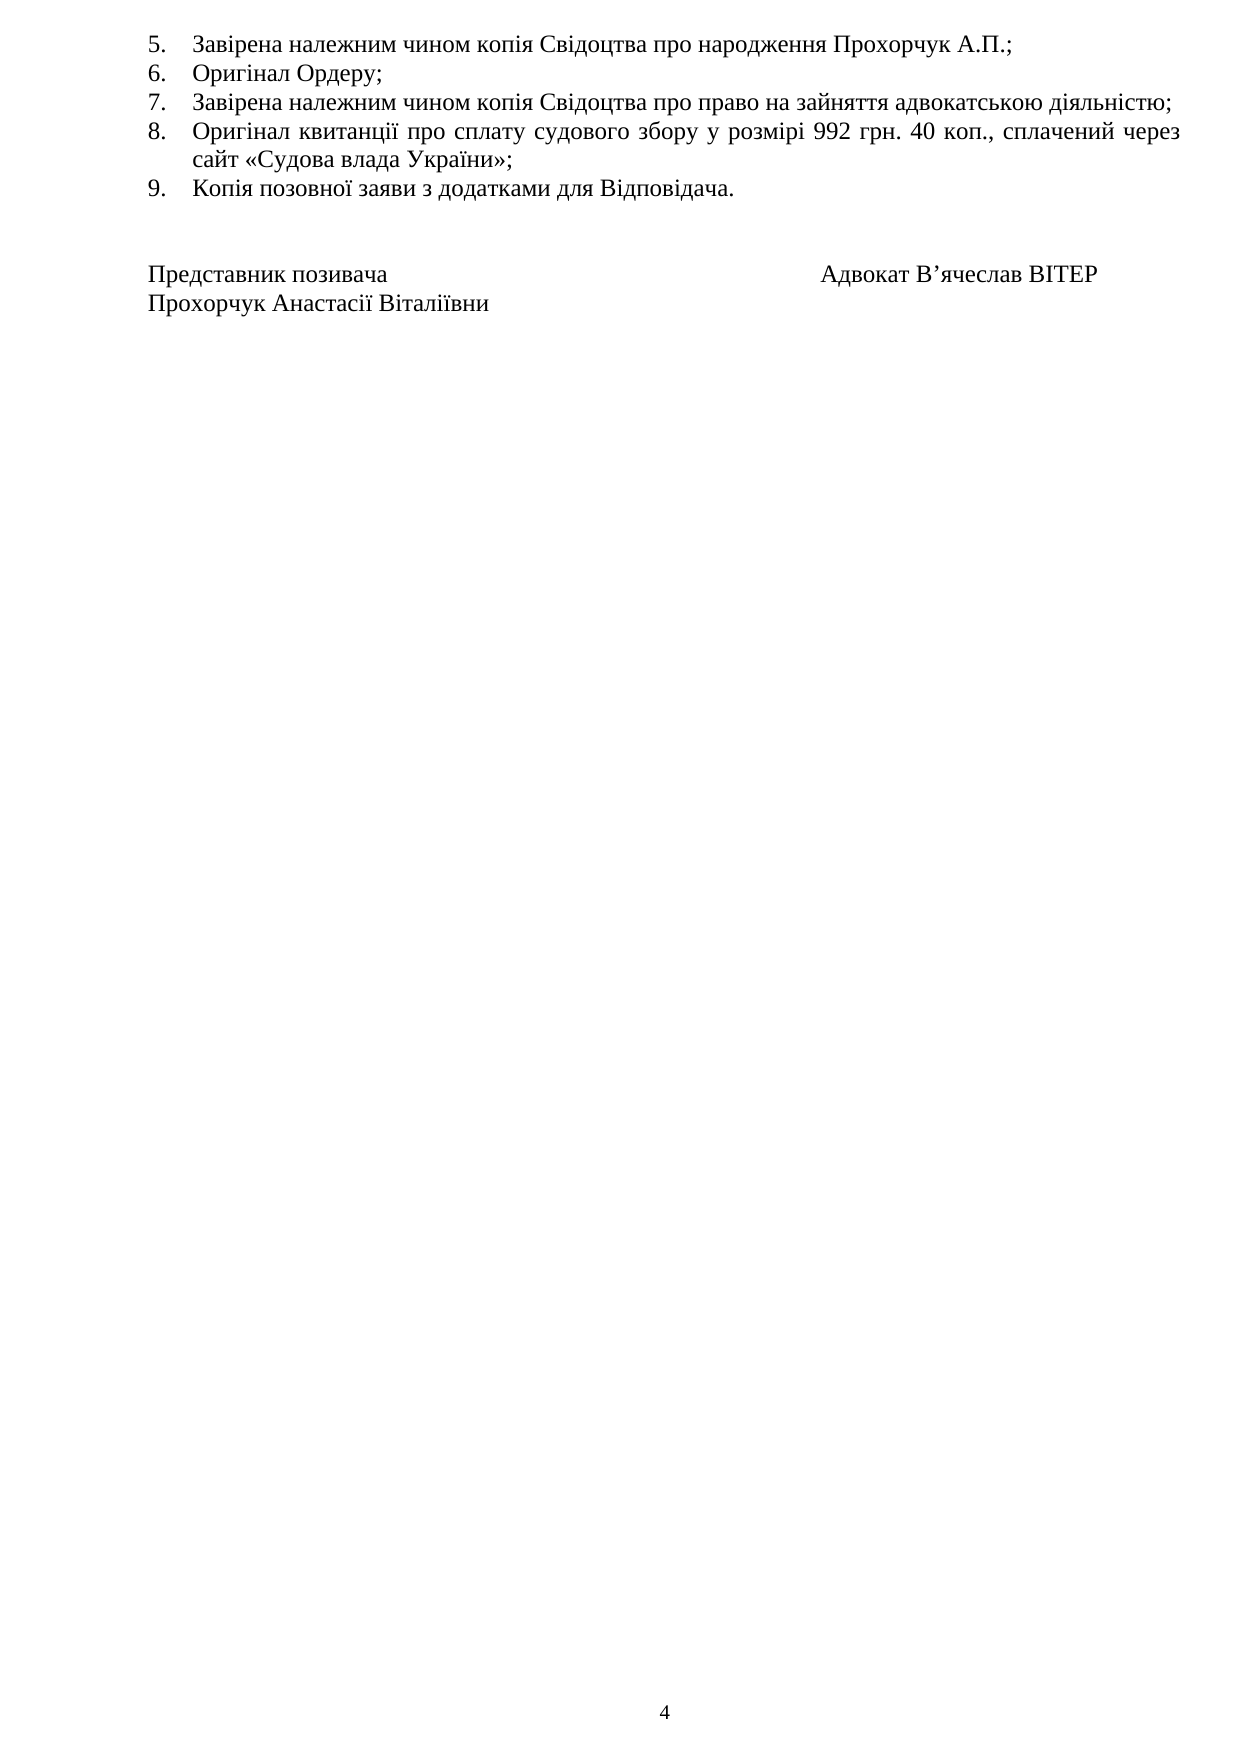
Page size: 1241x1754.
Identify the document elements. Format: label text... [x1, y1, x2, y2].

list Оригінал квитанції про сплату судового збору у розмірі 992 грн. 40 коп., сплачений через сайт «Судова влада України»; [148, 116, 1181, 173]
text Представник позивача Адвокат В’ячеслав ВІТЕР [148, 259, 1181, 288]
list Копія позовної заяви з додатками для Відповідача. [148, 173, 1181, 202]
list Завірена належним чином копія Свідоцтва про право на зайняття адвокатською діяльністю; [148, 87, 1181, 116]
text Прохорчук Анастасії Віталіївни [148, 288, 1181, 317]
list Завірена належним чином копія Свідоцтва про народження Прохорчук А.П.; [148, 29, 1181, 58]
list Оригінал Ордеру; [148, 58, 1181, 87]
